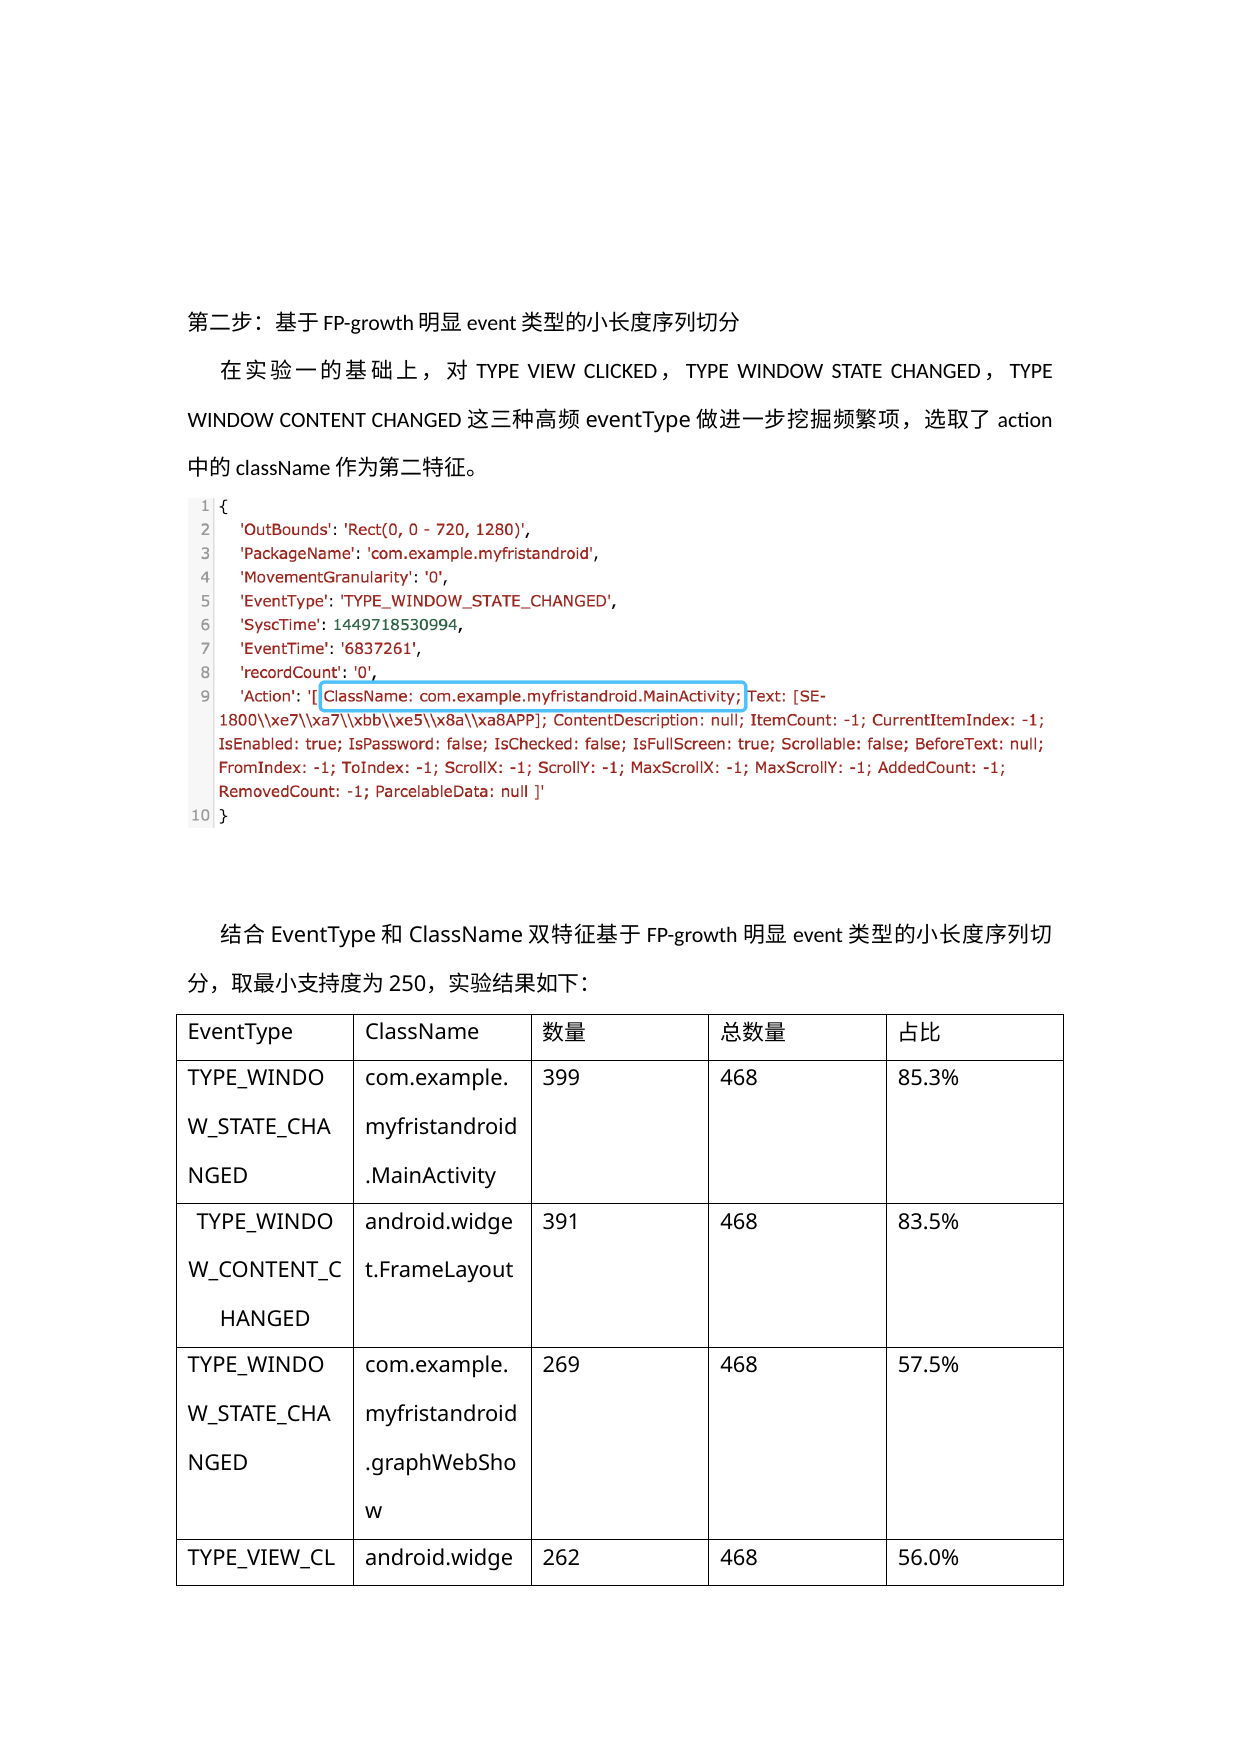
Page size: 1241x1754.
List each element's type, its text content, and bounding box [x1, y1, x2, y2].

table_cell 468 [709, 1204, 886, 1347]
table_header ClassName [354, 1015, 531, 1060]
table_cell 262 [532, 1540, 708, 1585]
table_cell android.widget.FrameLayout [354, 1204, 531, 1347]
table_cell TYPE_VIEW_CLICKED [177, 1540, 353, 1585]
table_cell 83.5% [887, 1204, 1063, 1347]
text 结合EventType和ClassName双特征基于FP-growth明显event类型的小长度序列切分，取最小支持度为250，实验结果如下： [187, 917, 1053, 998]
table_cell 391 [532, 1204, 708, 1347]
table_header 总数量 [709, 1015, 886, 1060]
table_header 占比 [887, 1015, 1063, 1060]
table_cell 468 [709, 1540, 886, 1585]
table_cell 57.5% [887, 1348, 1063, 1539]
table_cell 56.0% [887, 1540, 1063, 1585]
table_cell TYPE_WINDOW_CONTENT_CHANGED [177, 1204, 353, 1347]
text 在实验一的基础上，对TYPE VIEW CLICKED，TYPE WINDOW STATE CHANGED，TYPE WINDOW CONTENT CHANGED这三种高频eventType做进一步挖掘频繁项，选取了action中的className作为第二特征。 [187, 352, 1053, 482]
table_cell TYPE_WINDOW_STATE_CHANGED [177, 1348, 353, 1539]
table_cell 85.3% [887, 1061, 1063, 1203]
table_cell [354, 1540, 531, 1585]
table_header EventType [177, 1015, 353, 1060]
table_header 数量 [532, 1015, 708, 1060]
picture [187, 498, 1053, 828]
table_cell com.example.myfristandroid.graphWebShow [354, 1348, 531, 1539]
table_cell 399 [532, 1061, 708, 1203]
table_cell 269 [532, 1348, 708, 1539]
text 第二步：基于FP-growth明显event类型的小长度序列切分 [187, 304, 1053, 337]
table_cell TYPE_WINDOW_STATE_CHANGED [177, 1061, 353, 1203]
table_cell 468 [709, 1348, 886, 1539]
table_cell 468 [709, 1061, 886, 1203]
table_cell com.example.myfristandroid.MainActivity [354, 1061, 531, 1203]
